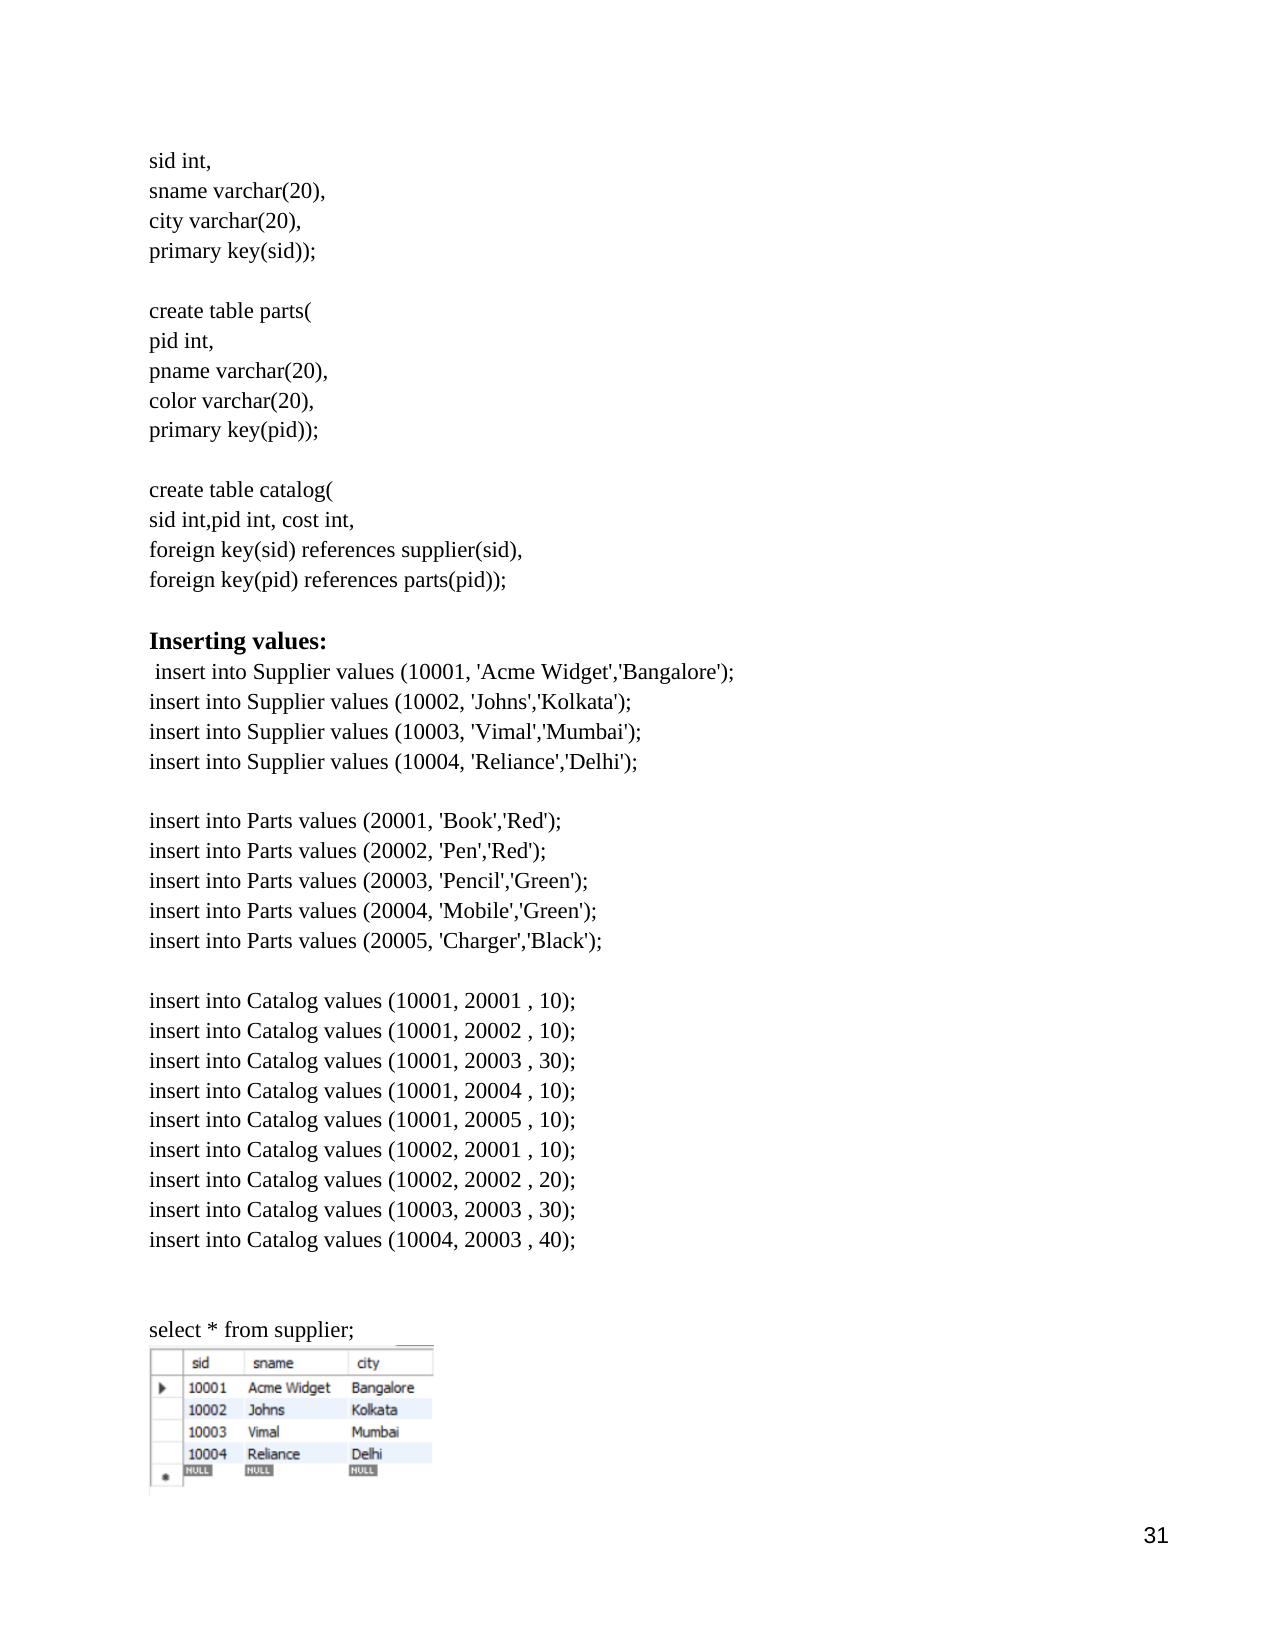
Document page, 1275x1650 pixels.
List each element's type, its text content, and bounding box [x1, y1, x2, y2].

text insert into Catalog values (10001, 20002 , 10); [149, 1017, 1169, 1043]
text insert into Catalog values (10001, 20005 , 10); [149, 1107, 1169, 1133]
text insert into Catalog values (10001, 20004 , 10); [149, 1077, 1169, 1103]
text insert into Supplier values (10003, 'Vimal','Mumbai'); [149, 718, 1169, 744]
text insert into Parts values (20005, 'Charger','Black'); [149, 927, 1169, 953]
text pname varchar(20), [149, 357, 1169, 383]
text Inserting values: [149, 626, 1169, 654]
text pid int, [149, 327, 1169, 353]
text insert into Parts values (20003, 'Pencil','Green'); [149, 867, 1169, 894]
text insert into Catalog values (10004, 20003 , 40); [149, 1226, 1169, 1252]
text insert into Supplier values (10001, 'Acme Widget','Bangalore'); [149, 658, 1169, 684]
text insert into Parts values (20001, 'Book','Red'); [149, 808, 1169, 834]
text insert into Catalog values (10001, 20003 , 30); [149, 1047, 1169, 1073]
text insert into Supplier values (10002, 'Johns','Kolkata'); [149, 688, 1169, 714]
text select * from supplier; [149, 1316, 1169, 1342]
text foreign key(pid) references parts(pid)); [149, 566, 1169, 592]
text foreign key(sid) references supplier(sid), [149, 536, 1169, 562]
text create table parts( [149, 297, 1169, 323]
text create table catalog( [149, 476, 1169, 503]
text sid int, [149, 147, 1169, 174]
text color varchar(20), [149, 387, 1169, 413]
text insert into Supplier values (10004, 'Reliance','Delhi'); [149, 748, 1169, 774]
text primary key(sid)); [149, 237, 1169, 263]
text insert into Parts values (20002, 'Pen','Red'); [149, 837, 1169, 864]
text sid int,pid int, cost int, [149, 506, 1169, 533]
text insert into Parts values (20004, 'Mobile','Green'); [149, 897, 1169, 924]
text insert into Catalog values (10002, 20002 , 20); [149, 1166, 1169, 1193]
text primary key(pid)); [149, 417, 1169, 443]
picture [148, 1345, 434, 1496]
text insert into Catalog values (10001, 20001 , 10); [149, 987, 1169, 1013]
text insert into Catalog values (10002, 20001 , 10); [149, 1136, 1169, 1163]
text sname varchar(20), [149, 177, 1169, 204]
text insert into Catalog values (10003, 20003 , 30); [149, 1196, 1169, 1223]
text city varchar(20), [149, 207, 1169, 234]
